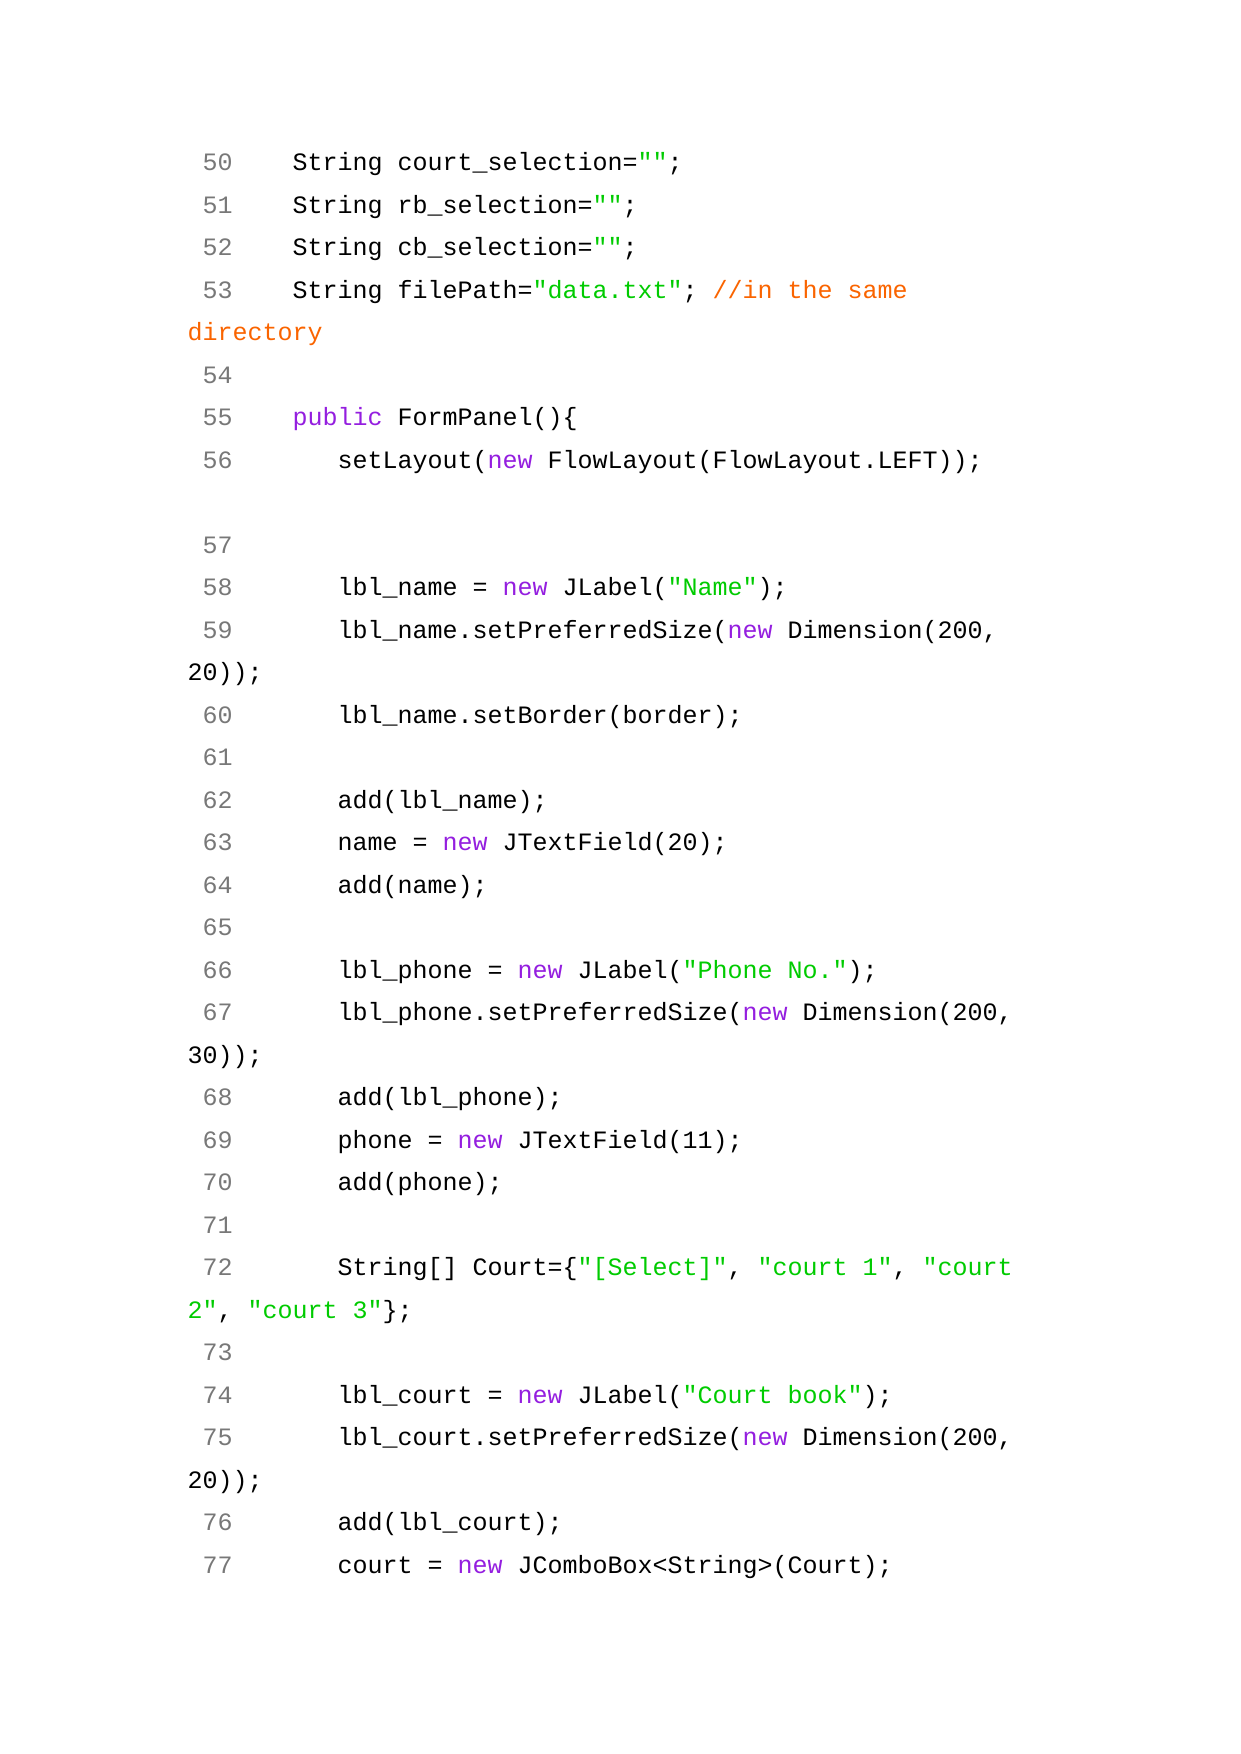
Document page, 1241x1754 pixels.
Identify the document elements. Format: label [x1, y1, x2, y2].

list [187, 150, 1053, 1581]
